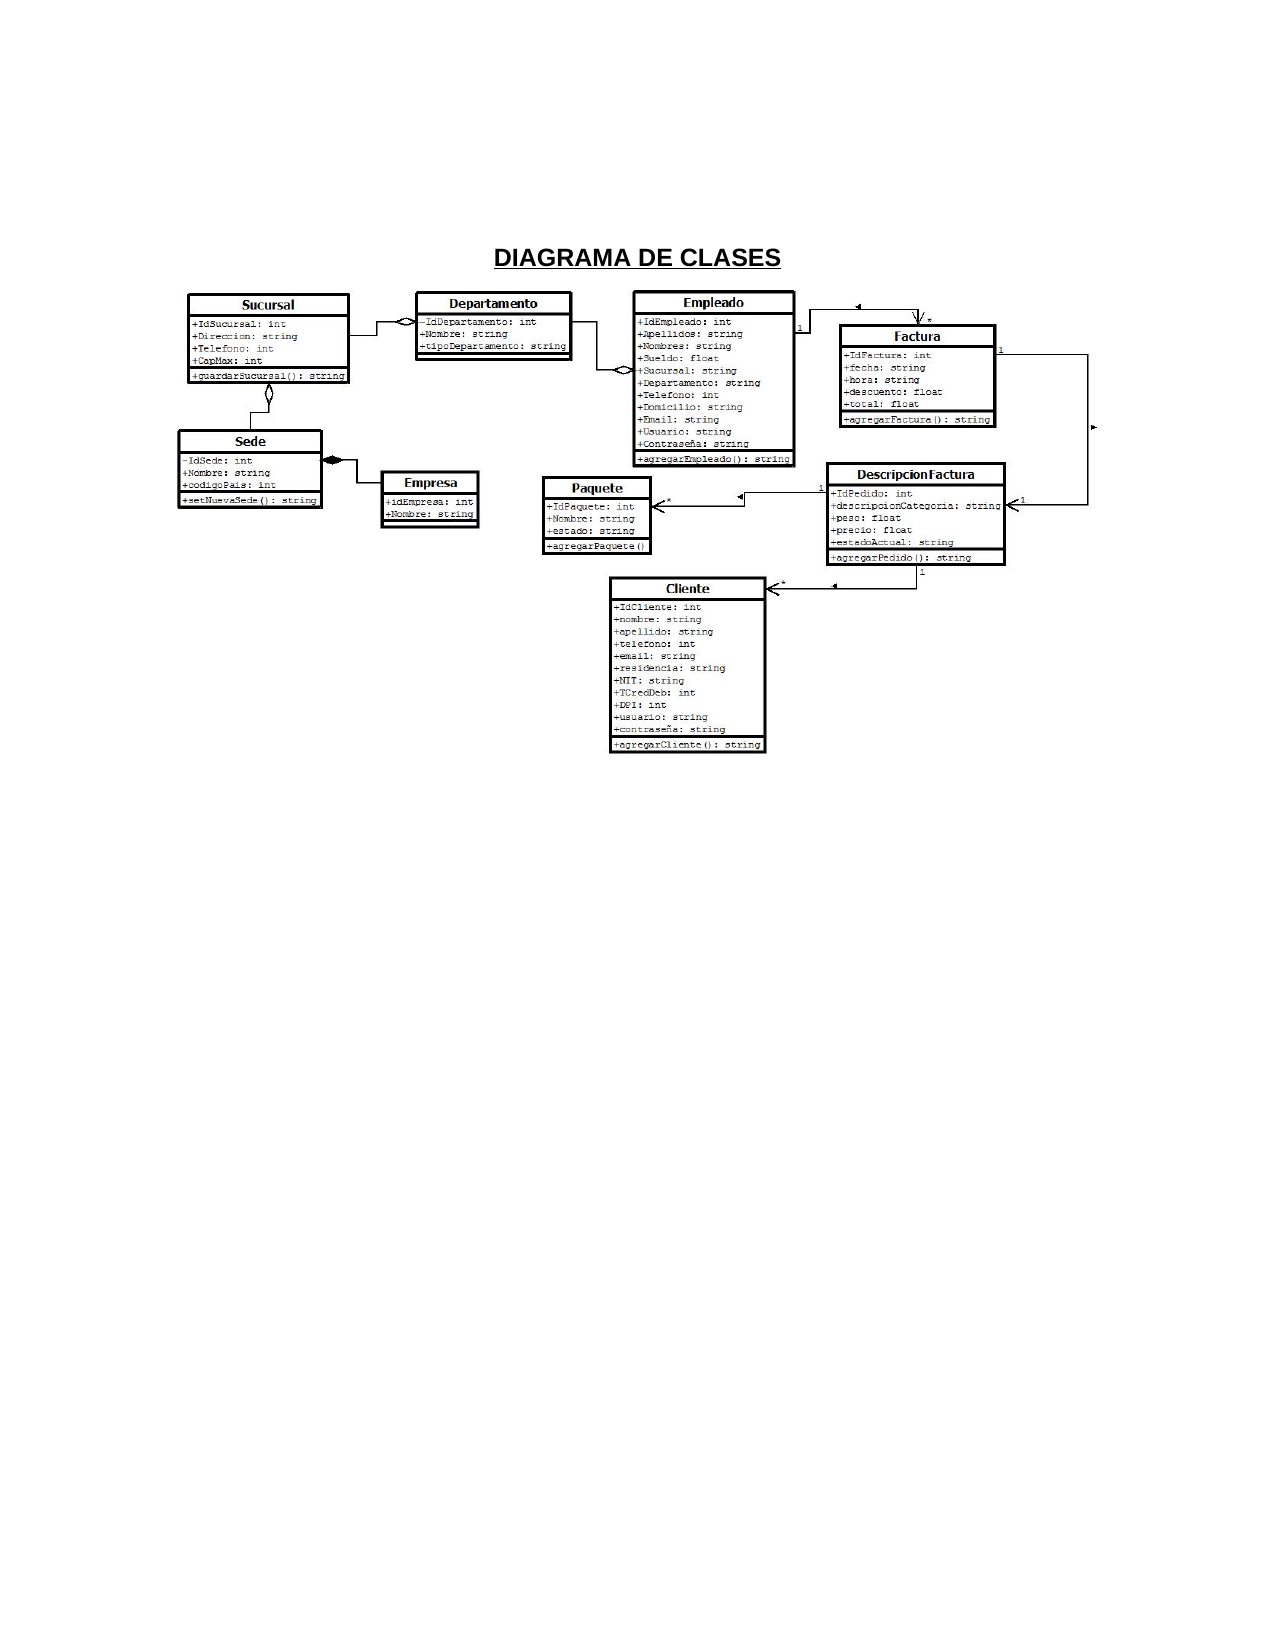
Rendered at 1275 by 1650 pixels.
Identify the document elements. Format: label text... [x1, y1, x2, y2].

text DIAGRAMA DE CLASES [177, 243, 1098, 272]
picture [177, 290, 1098, 754]
